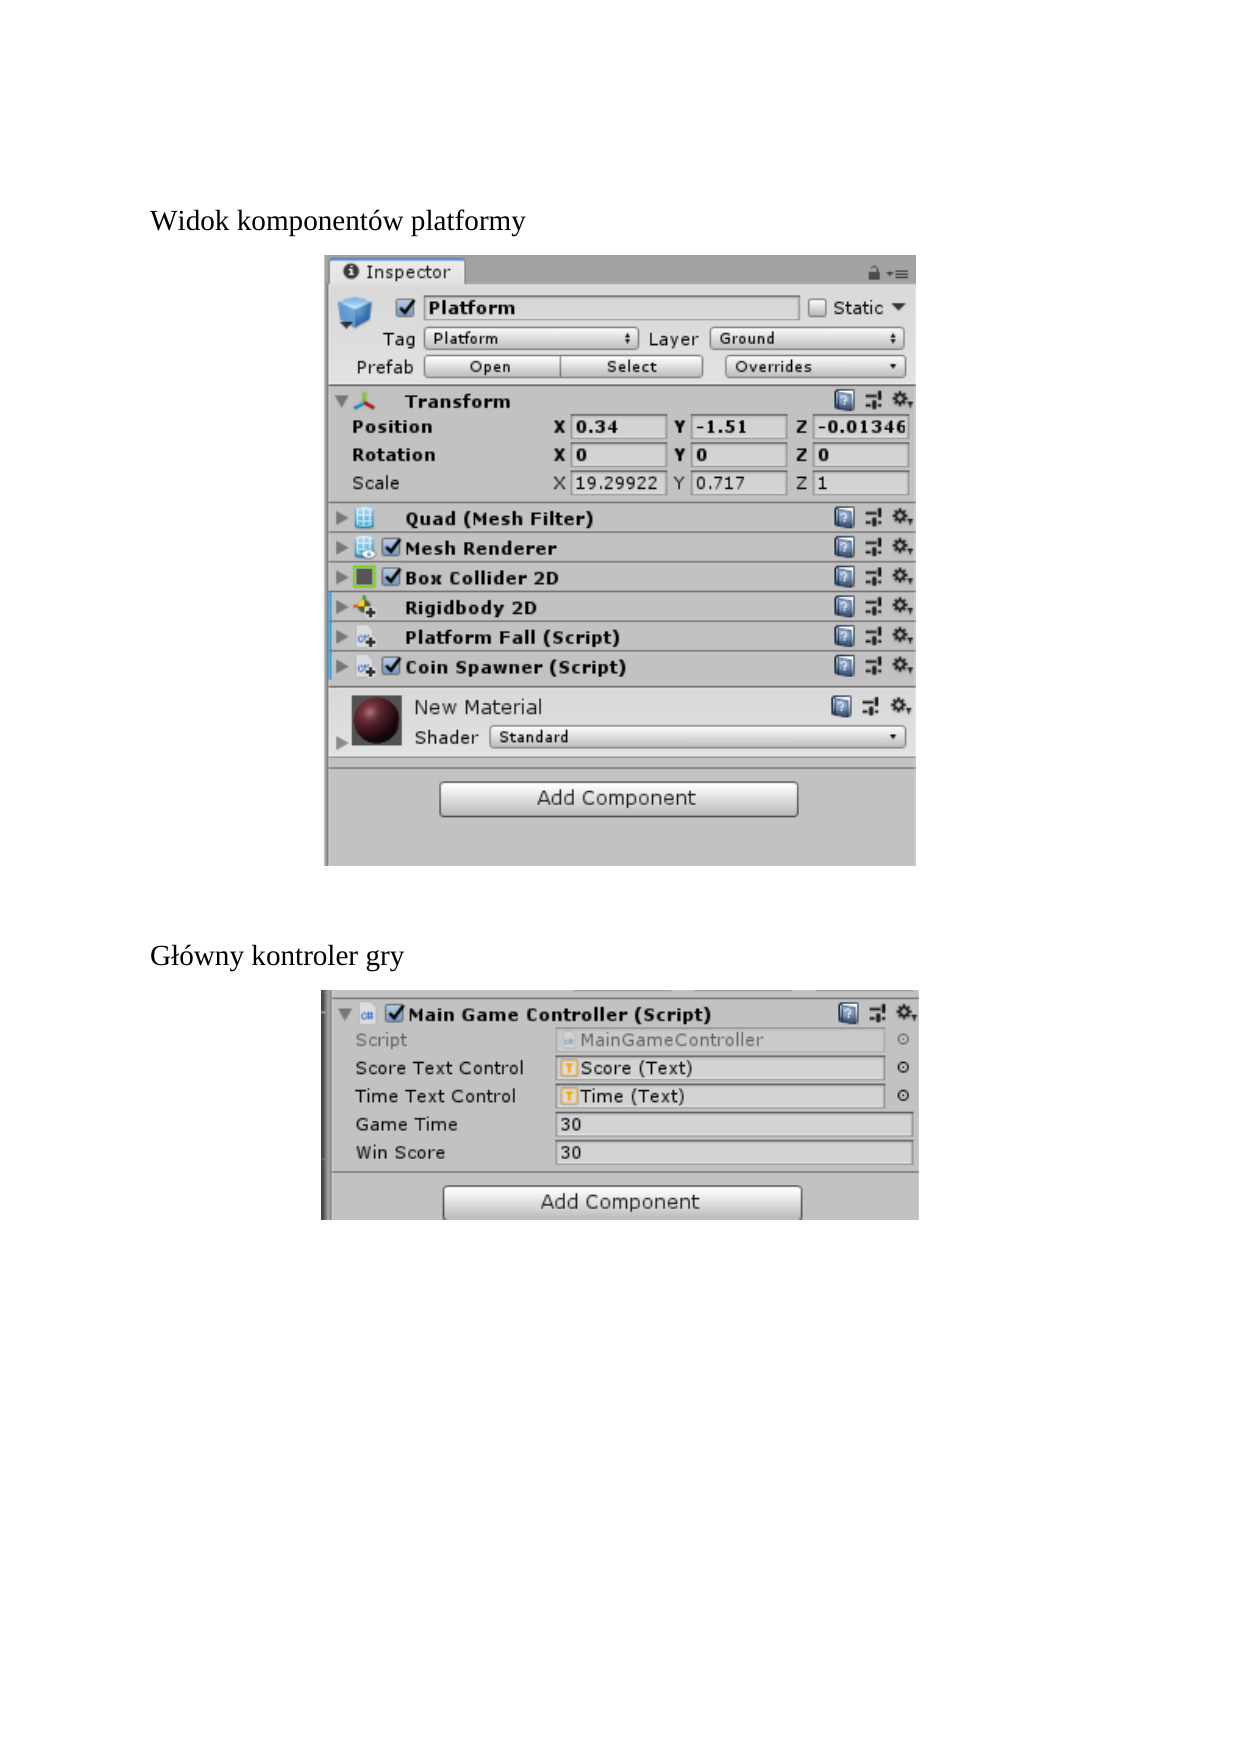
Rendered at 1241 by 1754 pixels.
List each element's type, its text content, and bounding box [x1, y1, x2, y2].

picture [321, 990, 919, 1220]
text Główny kontroler gry [150, 938, 1090, 971]
picture [324, 255, 916, 866]
text Widok komponentów platformy [150, 203, 1090, 236]
